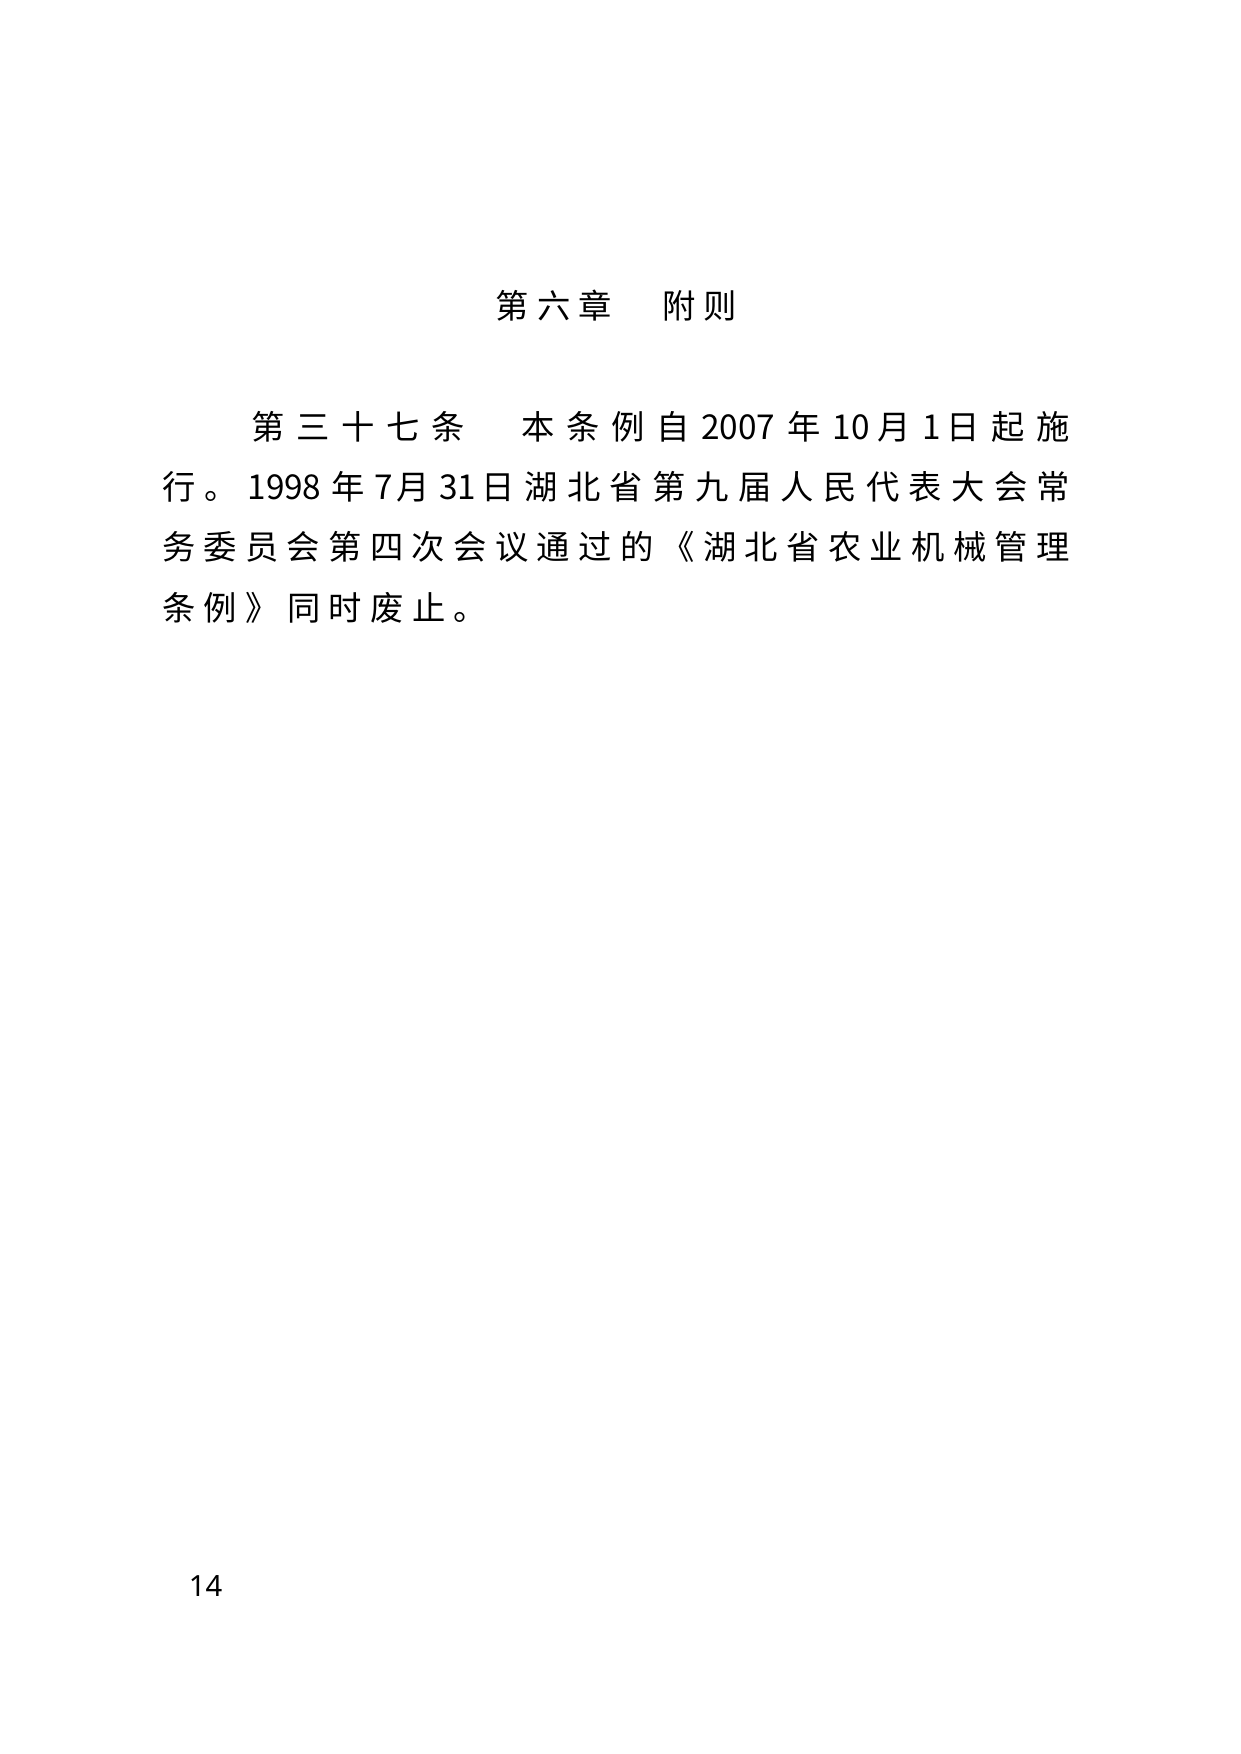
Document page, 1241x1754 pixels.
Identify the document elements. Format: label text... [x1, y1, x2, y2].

text 第六章 附则 [162, 274, 1078, 334]
text 第三十七条 本条例自2007年10月1日起施行。1998年7月31日湖北省第九届人民代表大会常务委员会第四次会议通过的《湖北省农业机械管理条例》同时废止。 [162, 394, 1078, 636]
